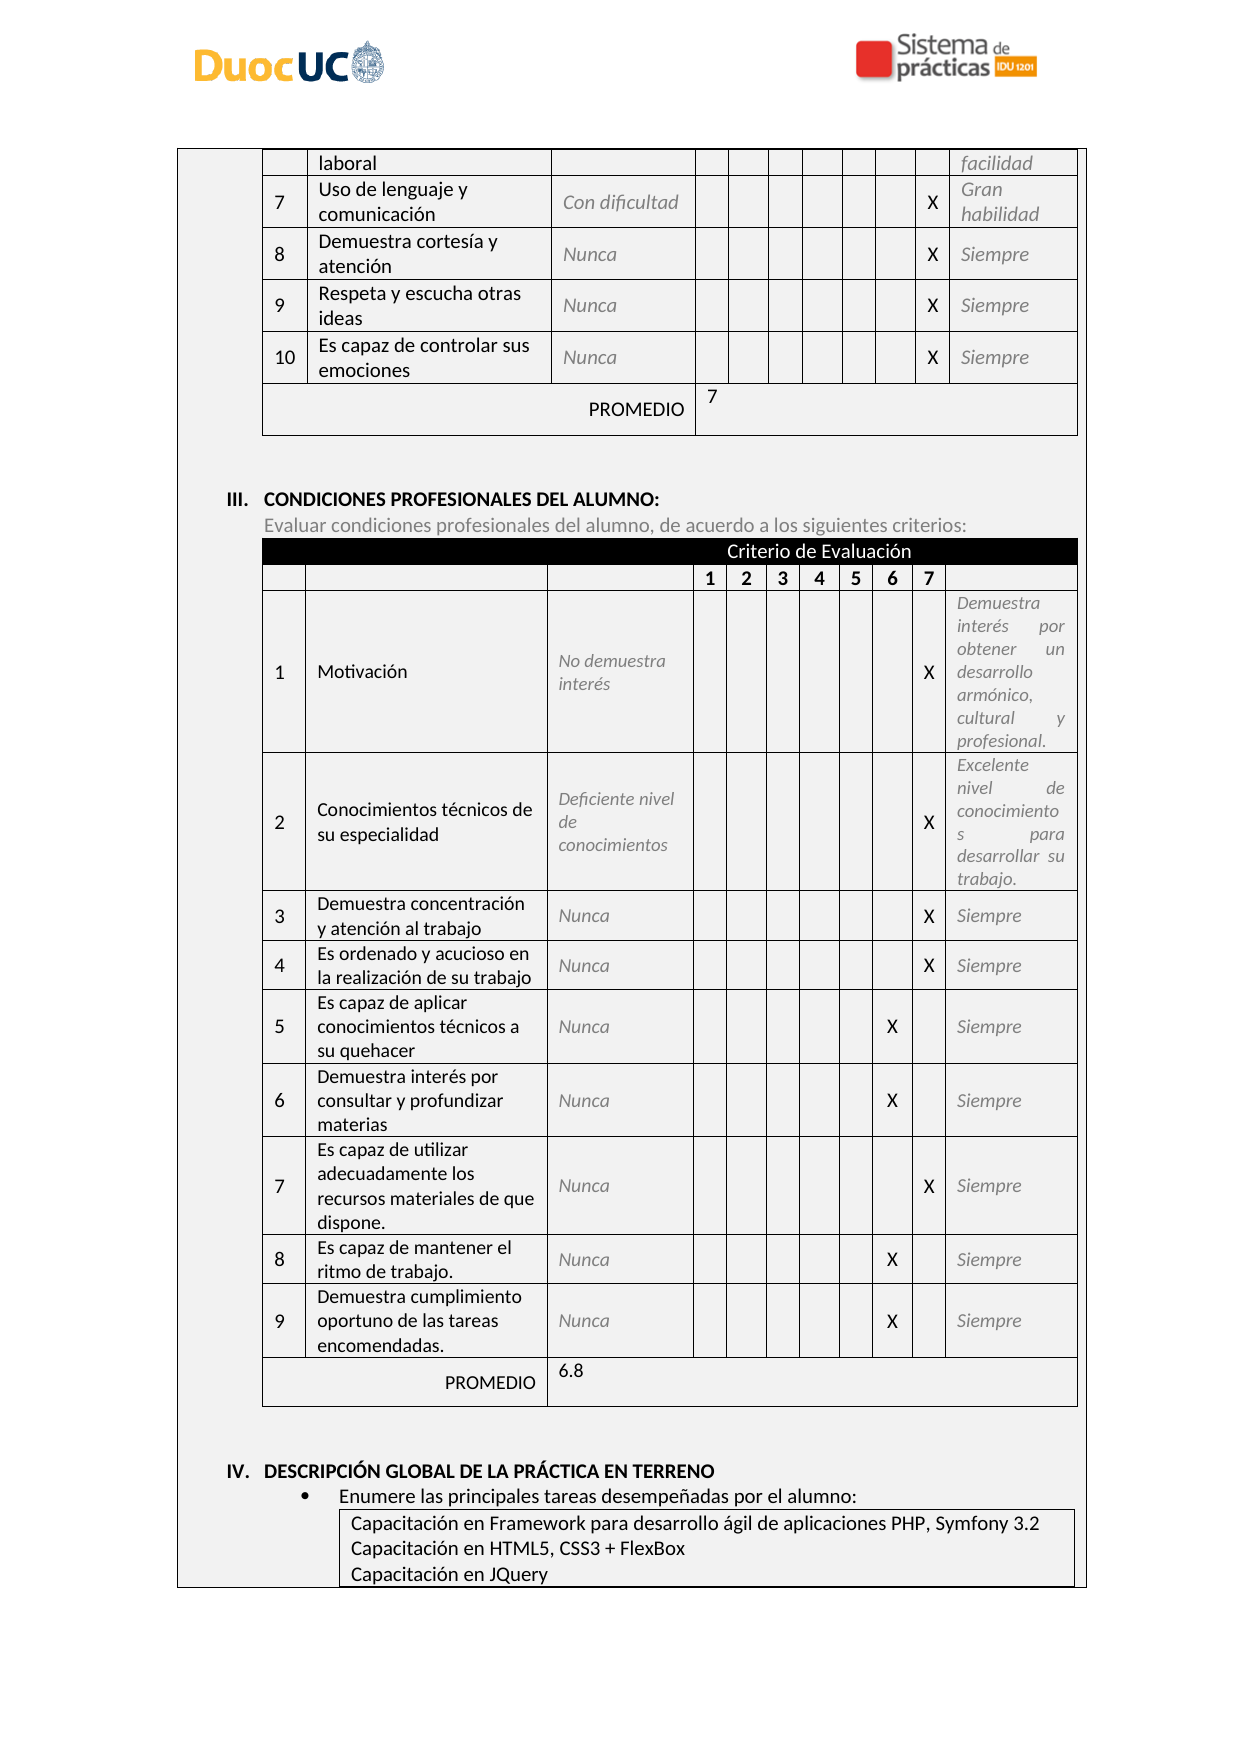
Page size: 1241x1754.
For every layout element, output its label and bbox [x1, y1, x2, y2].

picture [843, 18, 1050, 97]
table_header [178, 149, 1086, 1587]
picture [175, 31, 389, 97]
